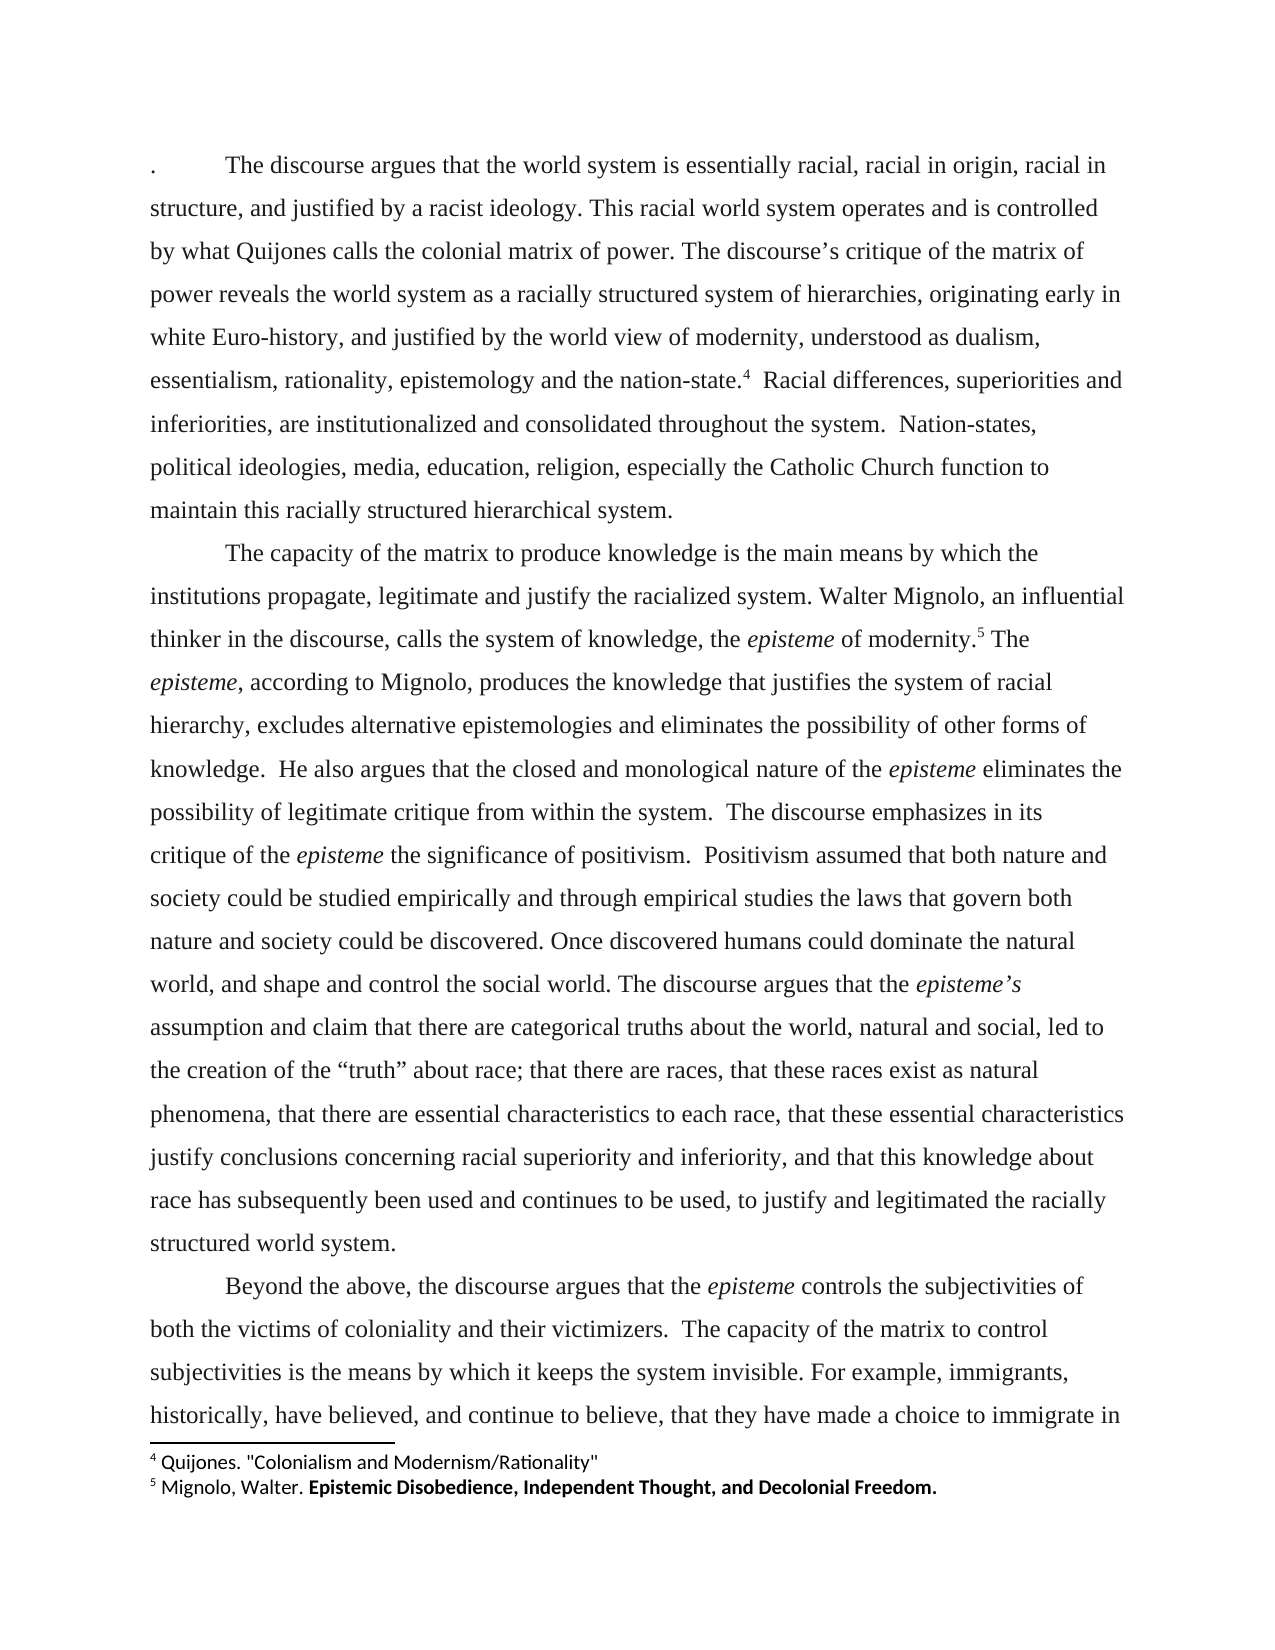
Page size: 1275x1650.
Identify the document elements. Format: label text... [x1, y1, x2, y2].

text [150, 1271, 1125, 1429]
text . The discourse argues that the world system is essentially racial, racial in origin, racial in structure, and justified by a racist ideology. This racial world system operates and is controlled by what Quijones calls the colonial matrix of power. The discourse’s critique of the matrix of power reveals the world system as a racially structured system of hierarchies, originating early in white Euro-history, and justified by the world view of modernity, understood as dualism, essentialism, rationality, epistemology and the nation-state. Racial differences, superiorities and inferiorities, are institutionalized and consolidated throughout the system. Nation-states, political ideologies, media, education, religion, especially the Catholic Church function to maintain this racially structured hierarchical system. [150, 150, 1125, 524]
text The capacity of the matrix to produce knowledge is the main means by which the institutions propagate, legitimate and justify the racialized system. Walter Mignolo, an influential thinker in the discourse, calls the system of knowledge, the episteme of modernity. The episteme, according to Mignolo, produces the knowledge that justifies the system of racial hierarchy, excludes alternative epistemologies and eliminates the possibility of other forms of knowledge. He also argues that the closed and monological nature of the episteme eliminates the possibility of legitimate critique from within the system. The discourse emphasizes in its critique of the episteme the significance of positivism. Positivism assumed that both nature and society could be studied empirically and through empirical studies the laws that govern both nature and society could be discovered. Once discovered humans could dominate the natural world, and shape and control the social world. The discourse argues that the episteme’s assumption and claim that there are categorical truths about the world, natural and social, led to the creation of the “truth” about race; that there are races, that these races exist as natural phenomena, that there are essential characteristics to each race, that these essential characteristics justify conclusions concerning racial superiority and inferiority, and that this knowledge about race has subsequently been used and continues to be used, to justify and legitimated the racially structured world system. [150, 538, 1125, 1257]
